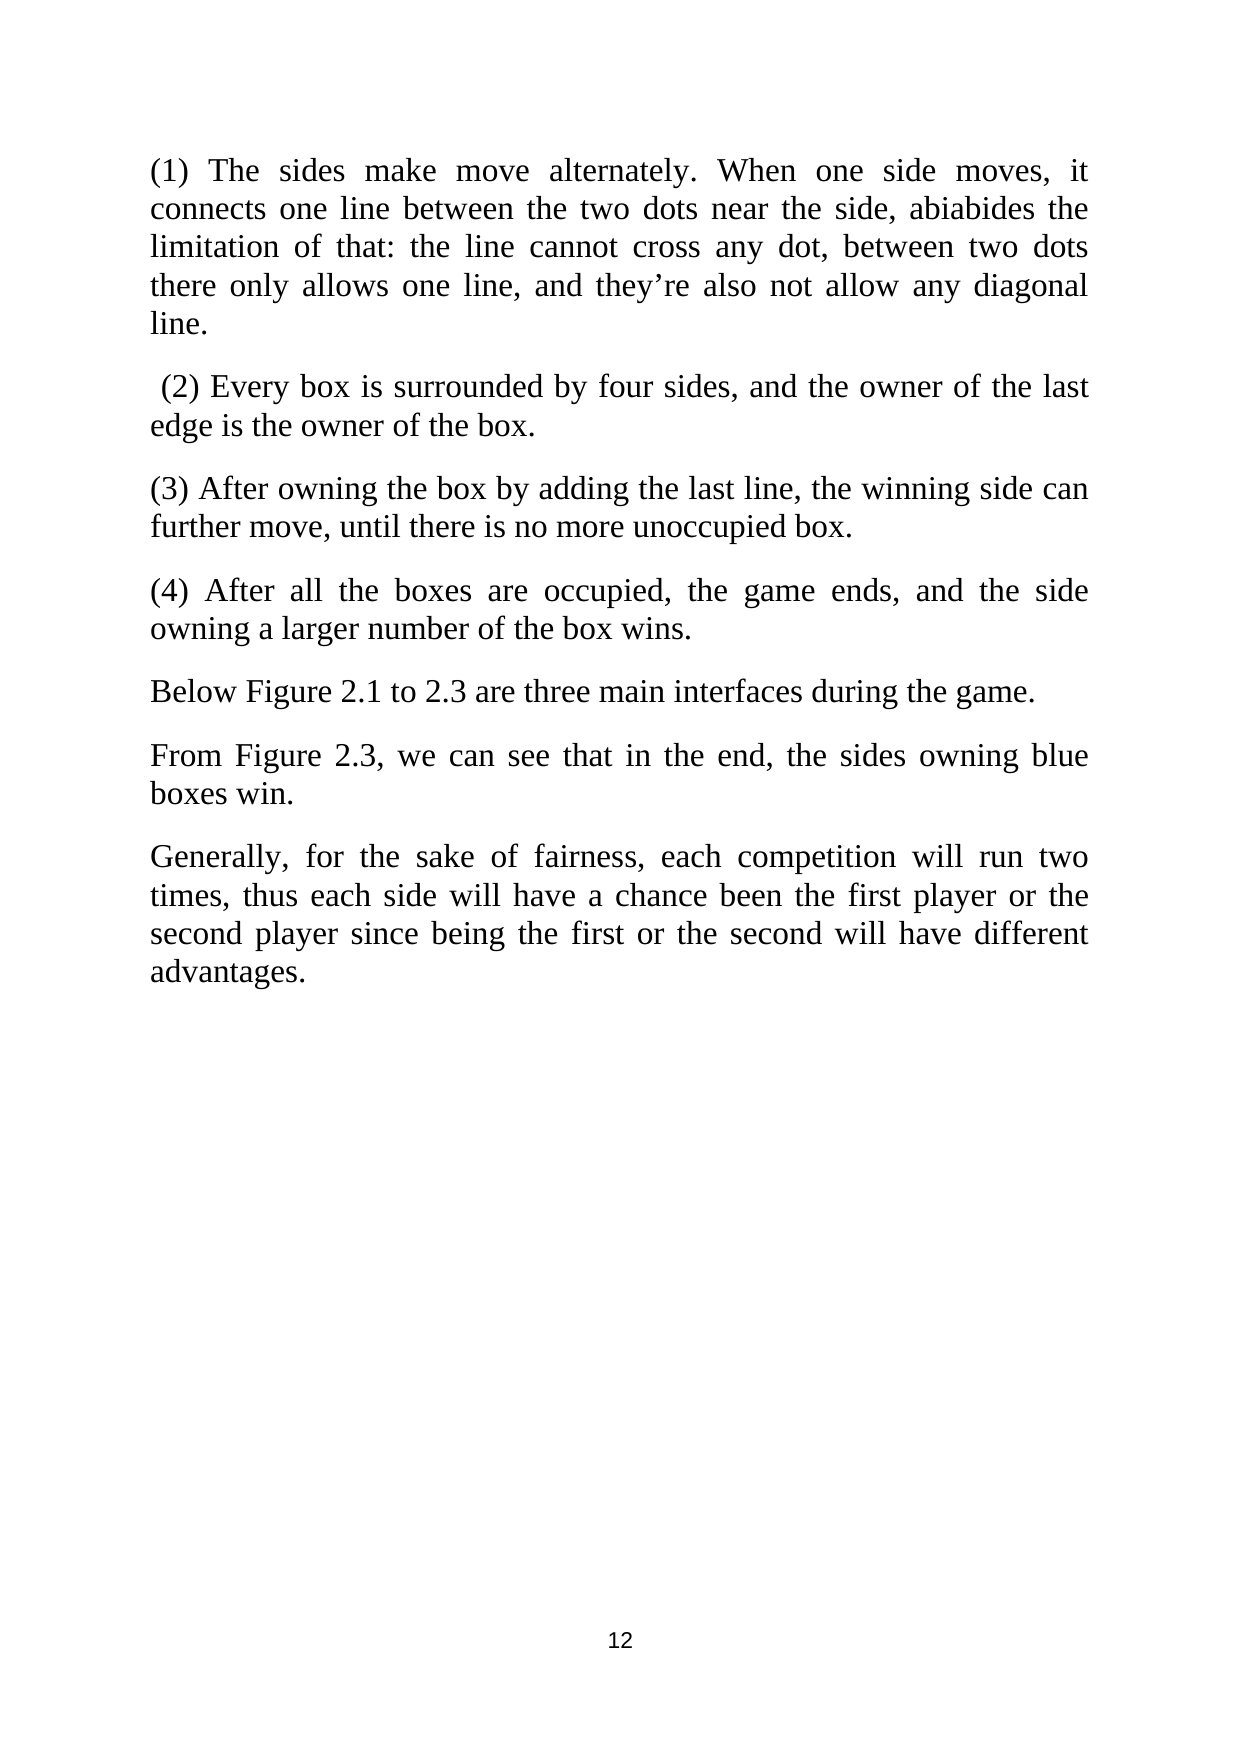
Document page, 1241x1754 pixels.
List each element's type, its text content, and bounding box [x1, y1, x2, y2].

text Generally, for the sake of fairness, each competition will run two times, thus each side will have a chance been the first player or the second player since being the first or the second will have different advantages. [150, 837, 1090, 990]
text (1) The sides make move alternately. When one side moves, it connects one line between the two dots near the side, abiabides the limitation of that: the line cannot cross any dot, between two dots there only allows one line, and they’re also not allow any diagonal line. [150, 150, 1090, 342]
text (4) After all the boxes are occupied, the game ends, and the side owning a larger number of the box wins. [150, 570, 1090, 647]
text Below Figure 2.1 to 2.3 are three main interfaces during the game. [150, 672, 1090, 710]
text From Figure 2.3, we can see that in the end, the sides owning blue boxes win. [150, 735, 1090, 812]
text (2) Every box is surrounded by four sides, and the owner of the last edge is the owner of the box. [150, 367, 1090, 443]
text (3) After owning the box by adding the last line, the winning side can further move, until there is no more unoccupied box. [150, 468, 1090, 545]
